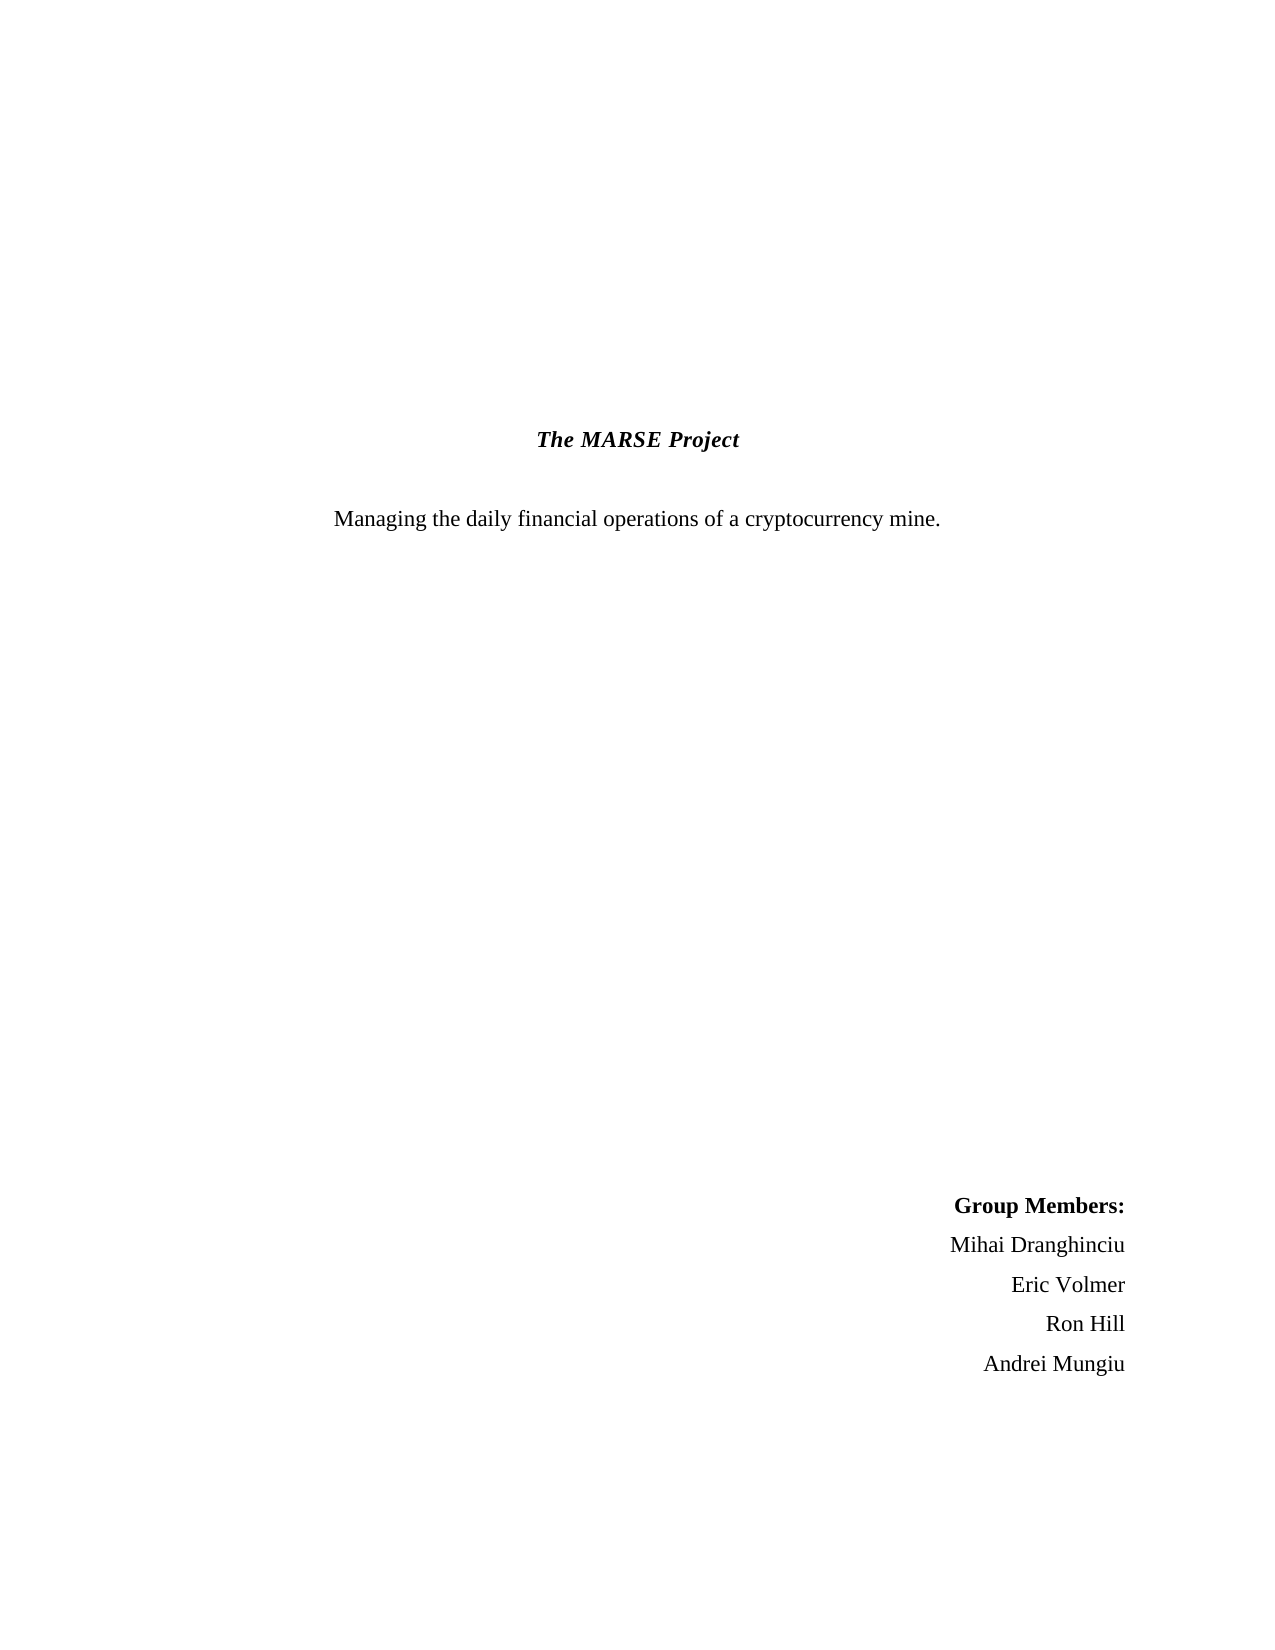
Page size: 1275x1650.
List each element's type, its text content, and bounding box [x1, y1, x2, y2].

text Group Members: [150, 1192, 1125, 1218]
text The MARSE Project [150, 426, 1125, 453]
text Andrei Mungiu [150, 1349, 1125, 1458]
text Ron Hill [150, 1310, 1125, 1336]
text Eric Volmer [150, 1271, 1125, 1297]
text Managing the daily financial operations of a cryptocurrency mine. [150, 505, 1125, 532]
text Mihai Dranghinciu [150, 1231, 1125, 1257]
